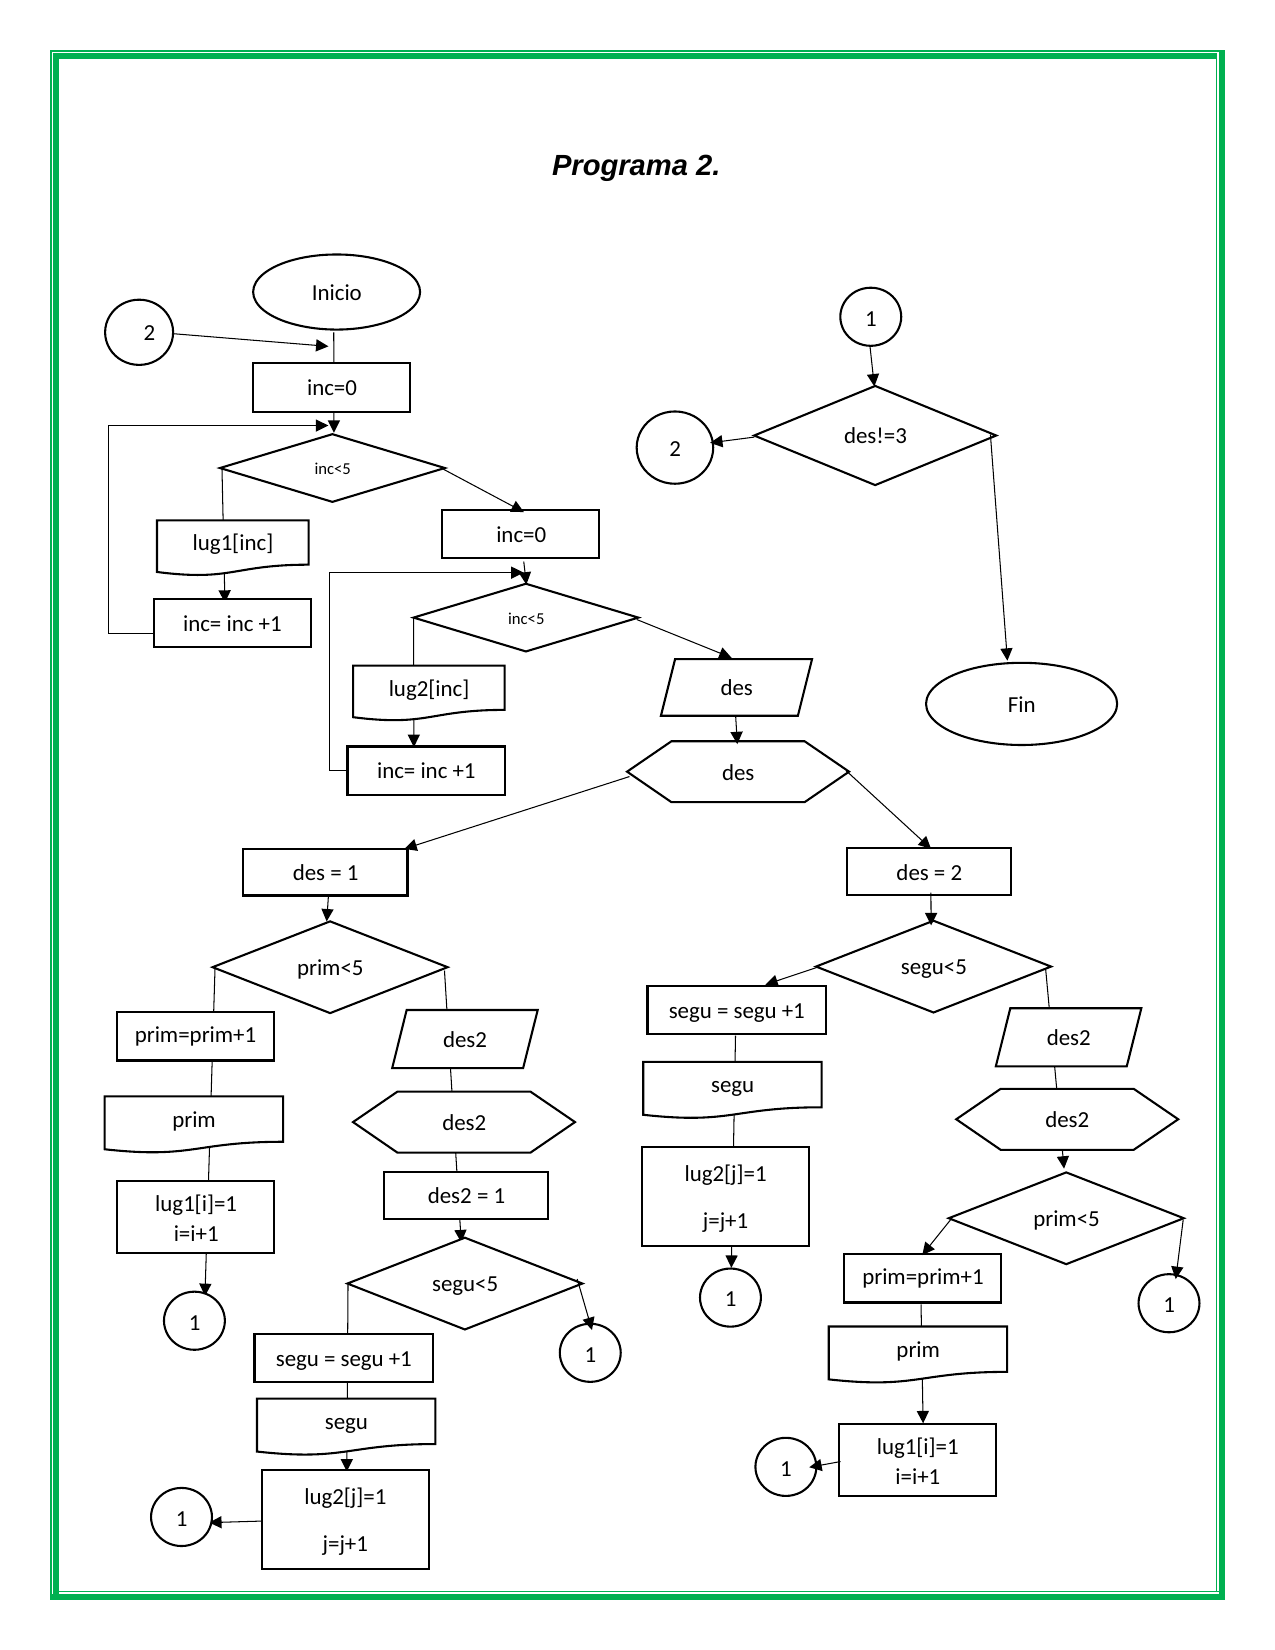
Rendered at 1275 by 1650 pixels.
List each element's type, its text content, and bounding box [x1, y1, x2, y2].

text Programa 2. [177, 147, 1098, 181]
